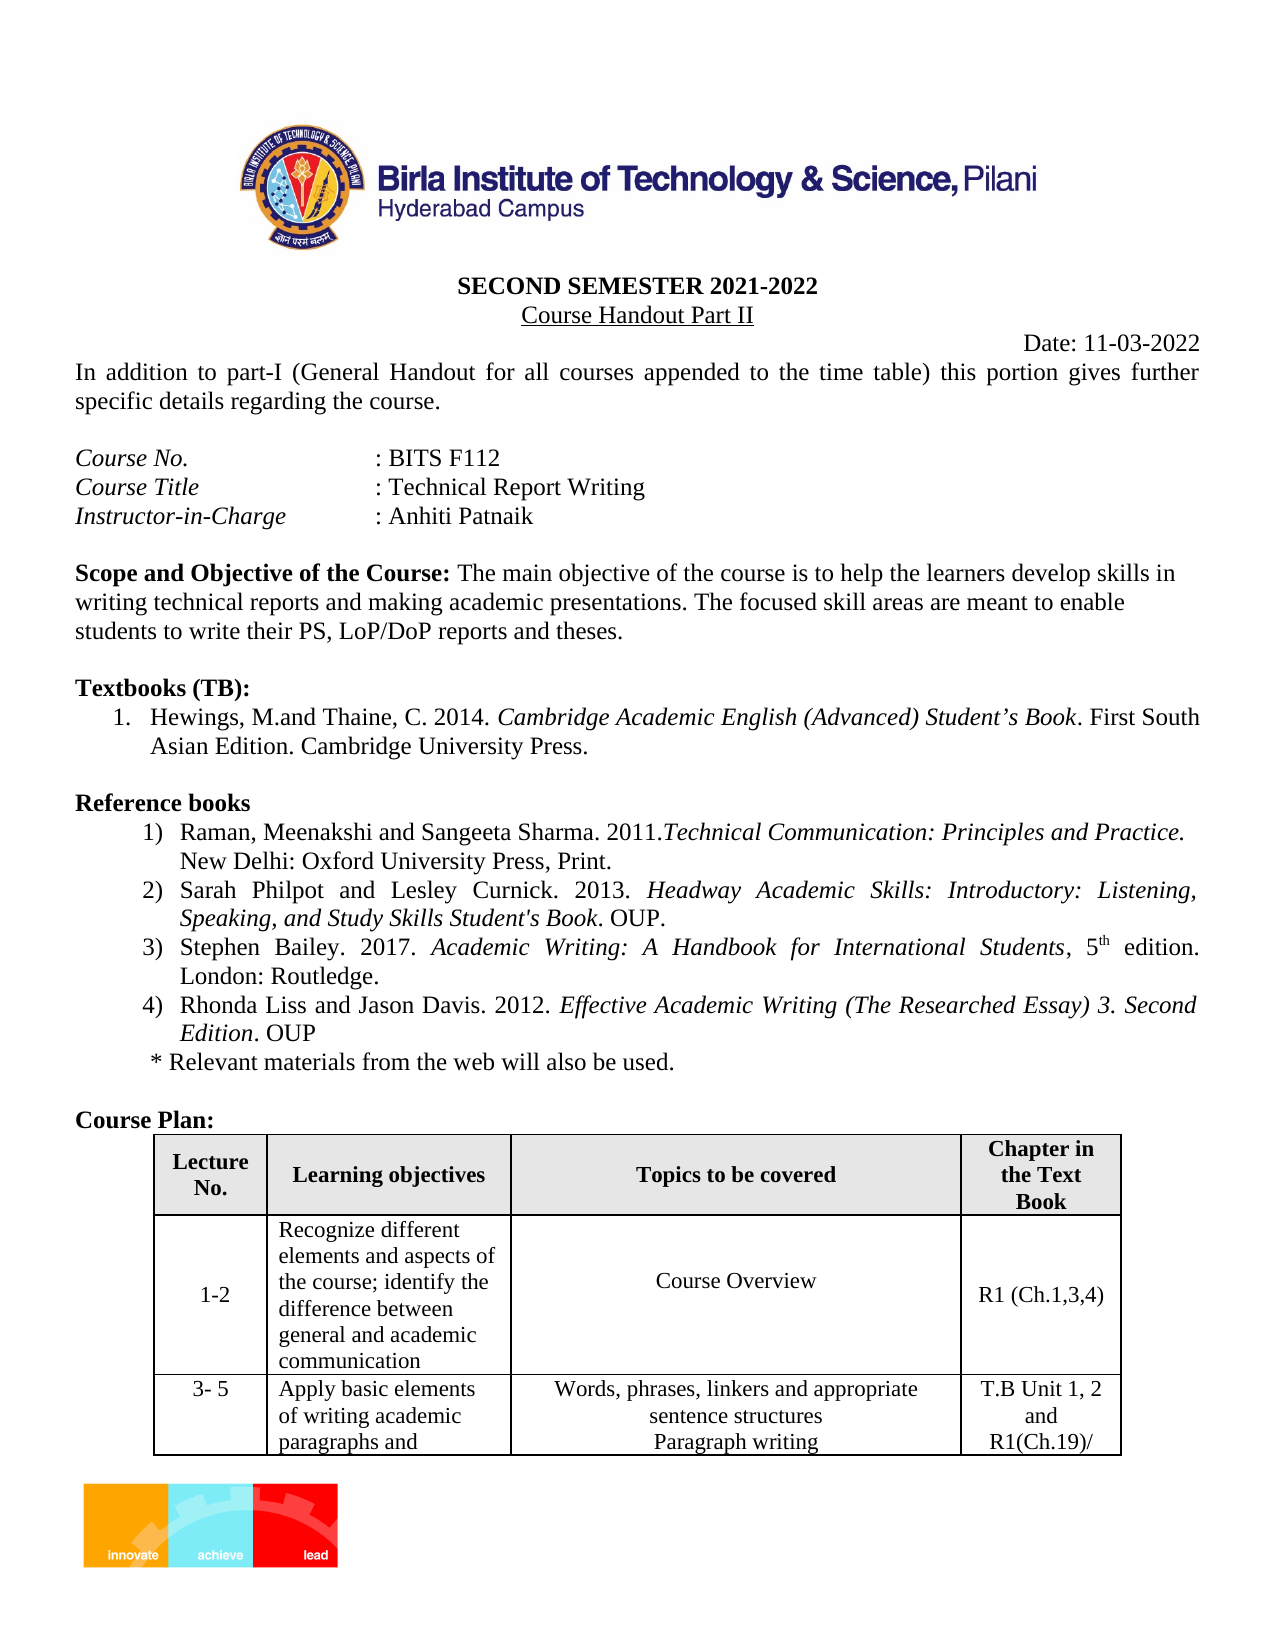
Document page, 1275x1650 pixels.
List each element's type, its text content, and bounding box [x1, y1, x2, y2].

text Textbooks (TB): [75, 673, 1200, 702]
text Scope and Objective of the Course: The main objective of the course is to help the learners develop skills in writing technical reports and making academic presentations. The focused skill areas are meant to enable students to write their PS, LoP/DoP reports and theses. [75, 558, 1200, 645]
subtitle Course Handout Part II [75, 300, 1200, 328]
list Sarah Philpot and Lesley Curnick. 2013. Headway Academic Skills: Introductory: Listening, Speaking, and Study Skills Student's Book. OUP. [142, 875, 1200, 932]
list Hewings, M.and Thaine, C. 2014. Cambridge Academic English (Advanced) Student’s Book. First South Asian Edition. Cambridge University Press. [112, 702, 1200, 760]
text In addition to part-I (General Handout for all courses appended to the time table) this portion gives further specific details regarding the course. [75, 357, 1200, 415]
table_cell 3- 5 [155, 1375, 266, 1454]
text Course Plan: [75, 1105, 1200, 1133]
list Stephen Bailey. 2017. Academic Writing: A Handbook for International Students, 5th edition. London: Routledge. [142, 932, 1200, 990]
table_cell R1 (Ch.1,3,4) [962, 1216, 1120, 1374]
table_cell Course Overview [512, 1216, 960, 1374]
list * Relevant materials from the web will also be used. [150, 1047, 1200, 1076]
subtitle Instructor-in-Charge : Anhiti Patnaik [75, 501, 1200, 530]
text SECOND SEMESTER 2021-2022 [75, 271, 1200, 300]
table_cell Words, phrases, linkers and appropriate sentence structures Paragraph writing E-mail writing [512, 1375, 960, 1454]
table_cell 1-2 [155, 1216, 266, 1374]
table_header Chapter in the Text Book [962, 1135, 1120, 1214]
table_cell Recognize different elements and aspects of the course; identify the difference between general and academic communication [268, 1216, 510, 1374]
table_cell Apply basic elements of writing academic paragraphs and differentiate between different kinds of paragraphs, write e-mails effectively [268, 1375, 510, 1454]
picture [75, 1476, 346, 1575]
text Reference books [75, 788, 1200, 817]
text Date: 11-03-2022 [75, 328, 1200, 357]
table_header Topics to be covered [512, 1135, 960, 1214]
text Course No. : BITS F112 [75, 443, 1200, 472]
table_header Learning objectives [268, 1135, 510, 1214]
table_header Lecture No. [155, 1135, 266, 1214]
list Raman, Meenakshi and Sangeeta Sharma. 2011.Technical Communication: Principles and Practice. New Delhi: Oxford University Press, Print. [142, 817, 1200, 875]
list Rhonda Liss and Jason Davis. 2012. Effective Academic Writing (The Researched Essay) 3. Second Edition. OUP [142, 990, 1200, 1047]
picture [233, 103, 1042, 271]
subtitle Course Title : Technical Report Writing [75, 472, 1200, 501]
table_cell T.B Unit 1, 2 and R1(Ch.19)/ Web based Sources [962, 1375, 1120, 1454]
